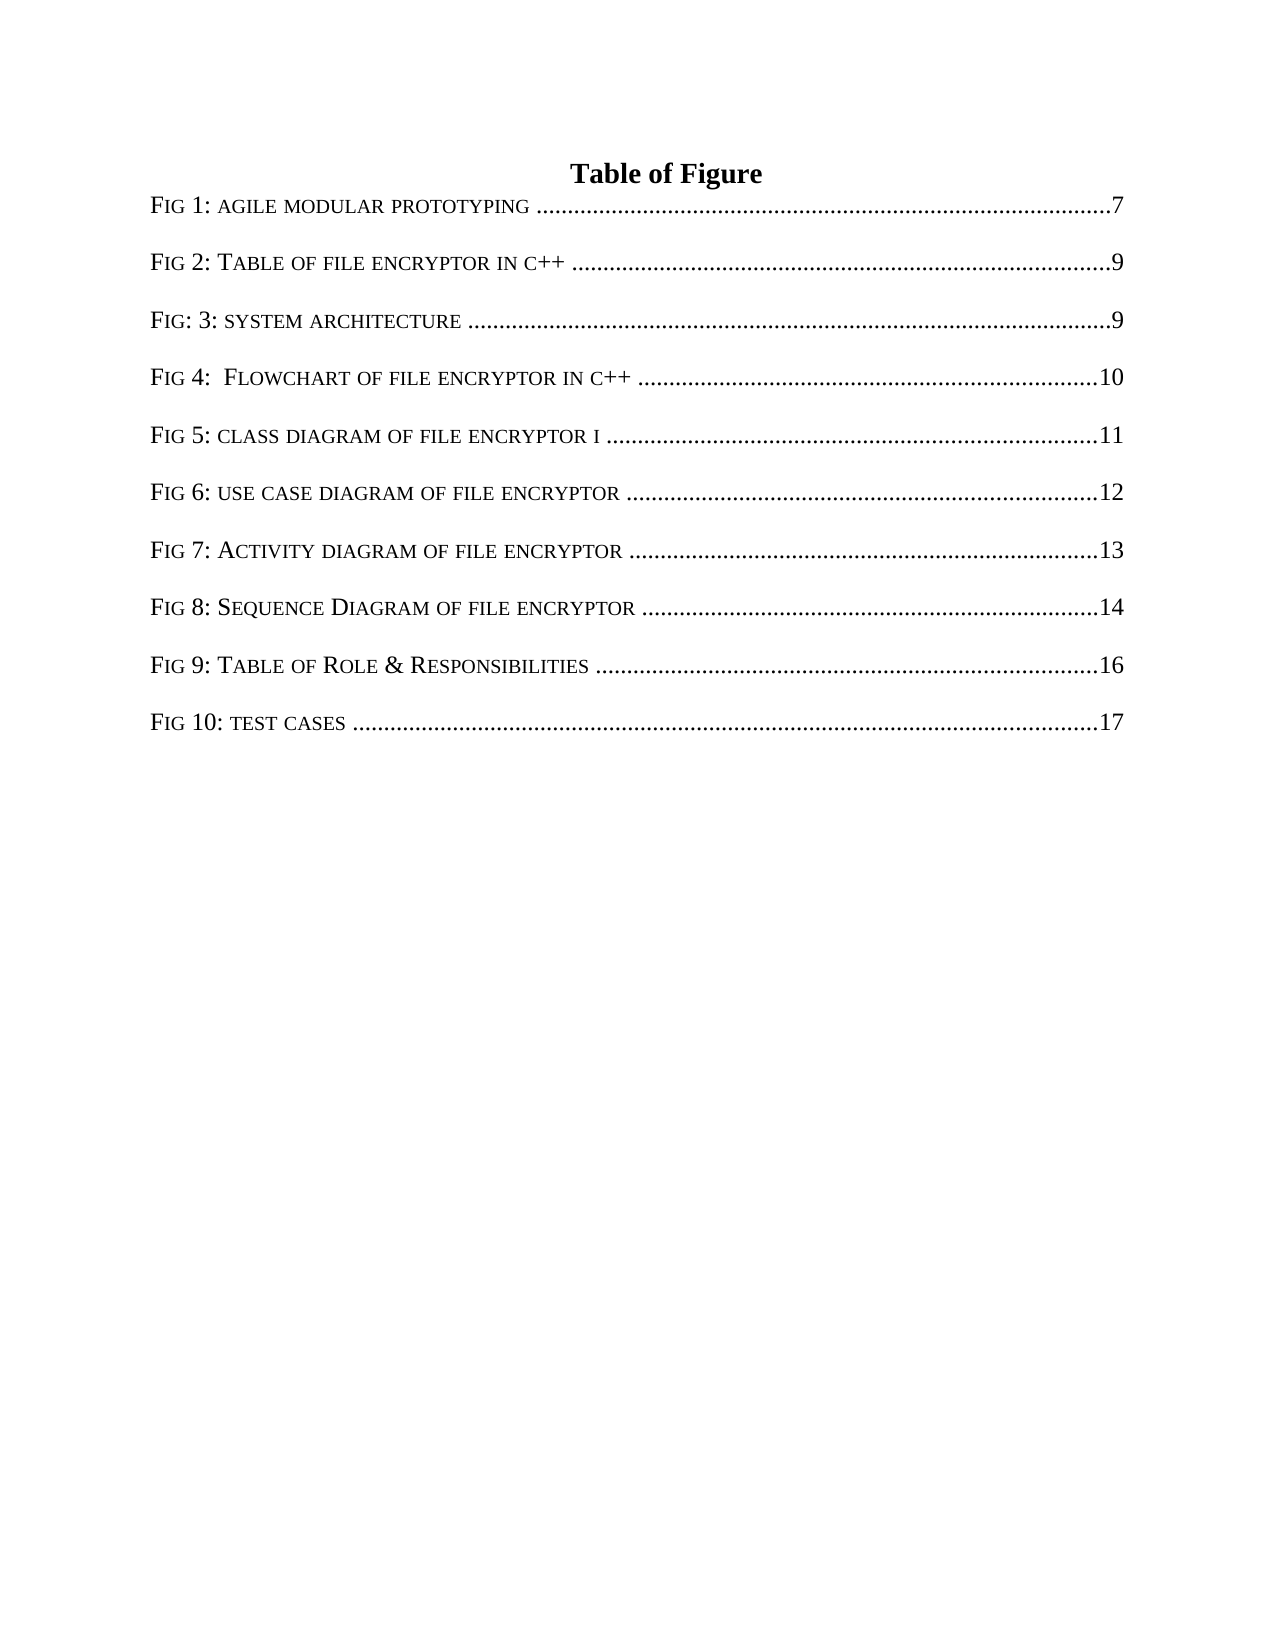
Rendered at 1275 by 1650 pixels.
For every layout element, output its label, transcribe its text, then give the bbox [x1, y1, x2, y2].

text Fig 5: class diagram of file encryptor i 11 [150, 420, 1125, 449]
text Fig 9: Table of Role & Responsibilities 16 [150, 650, 1125, 679]
subtitle Table of Figure [207, 156, 1125, 190]
text Fig 4: Flowchart of file encryptor in c++ 10 [150, 362, 1125, 391]
text Fig 10: test cases 17 [150, 707, 1125, 736]
text Fig 1: agile modular prototyping 7 [150, 190, 1125, 219]
text Fig 6: use case diagram of file encryptor 12 [150, 477, 1125, 506]
text Fig: 3: system architecture 9 [150, 305, 1125, 334]
text Fig 7: Activity diagram of file encryptor 13 [150, 535, 1125, 564]
text Fig 2: Table of file encryptor in c++ 9 [150, 247, 1125, 276]
text Fig 8: Sequence Diagram of file encryptor 14 [150, 592, 1125, 621]
